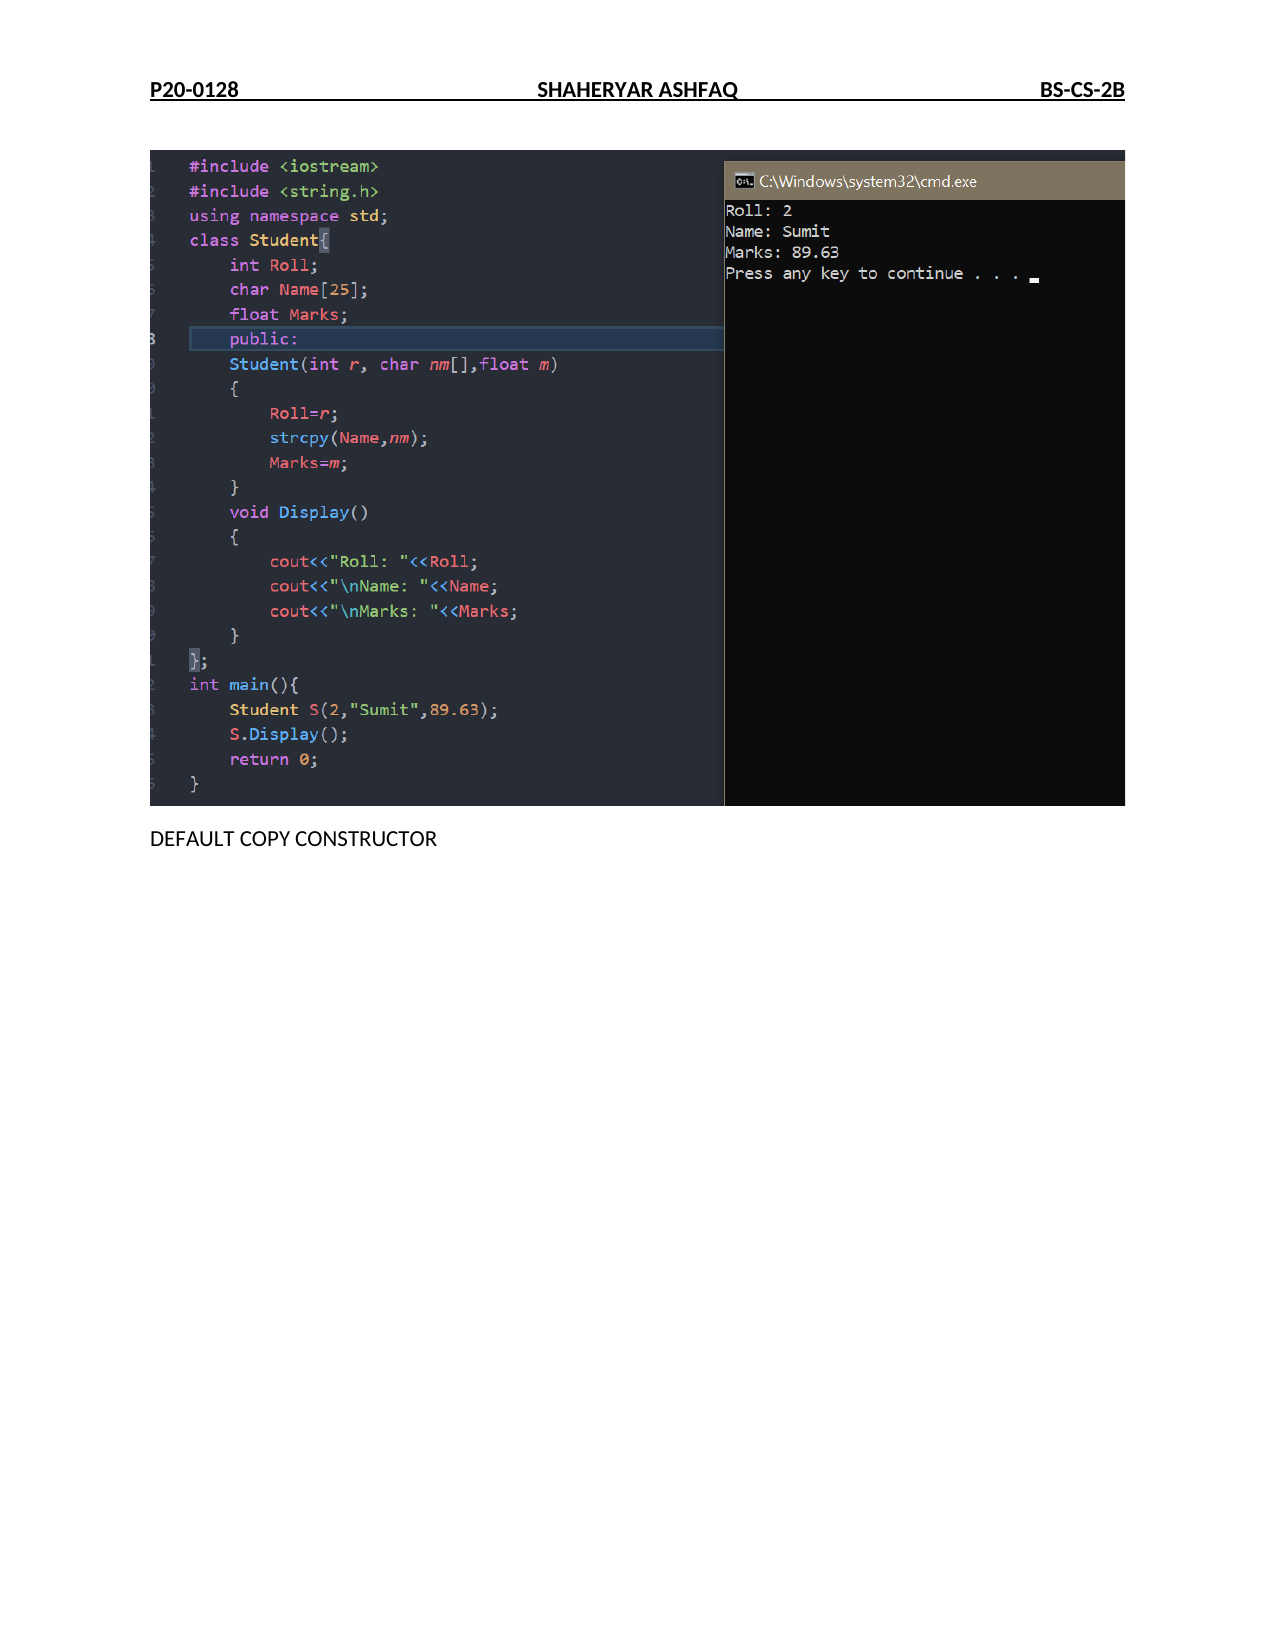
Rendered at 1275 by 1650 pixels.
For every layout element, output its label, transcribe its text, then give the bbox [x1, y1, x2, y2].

text DEFAULT COPY CONSTRUCTOR [150, 824, 1125, 852]
picture [150, 150, 1125, 806]
